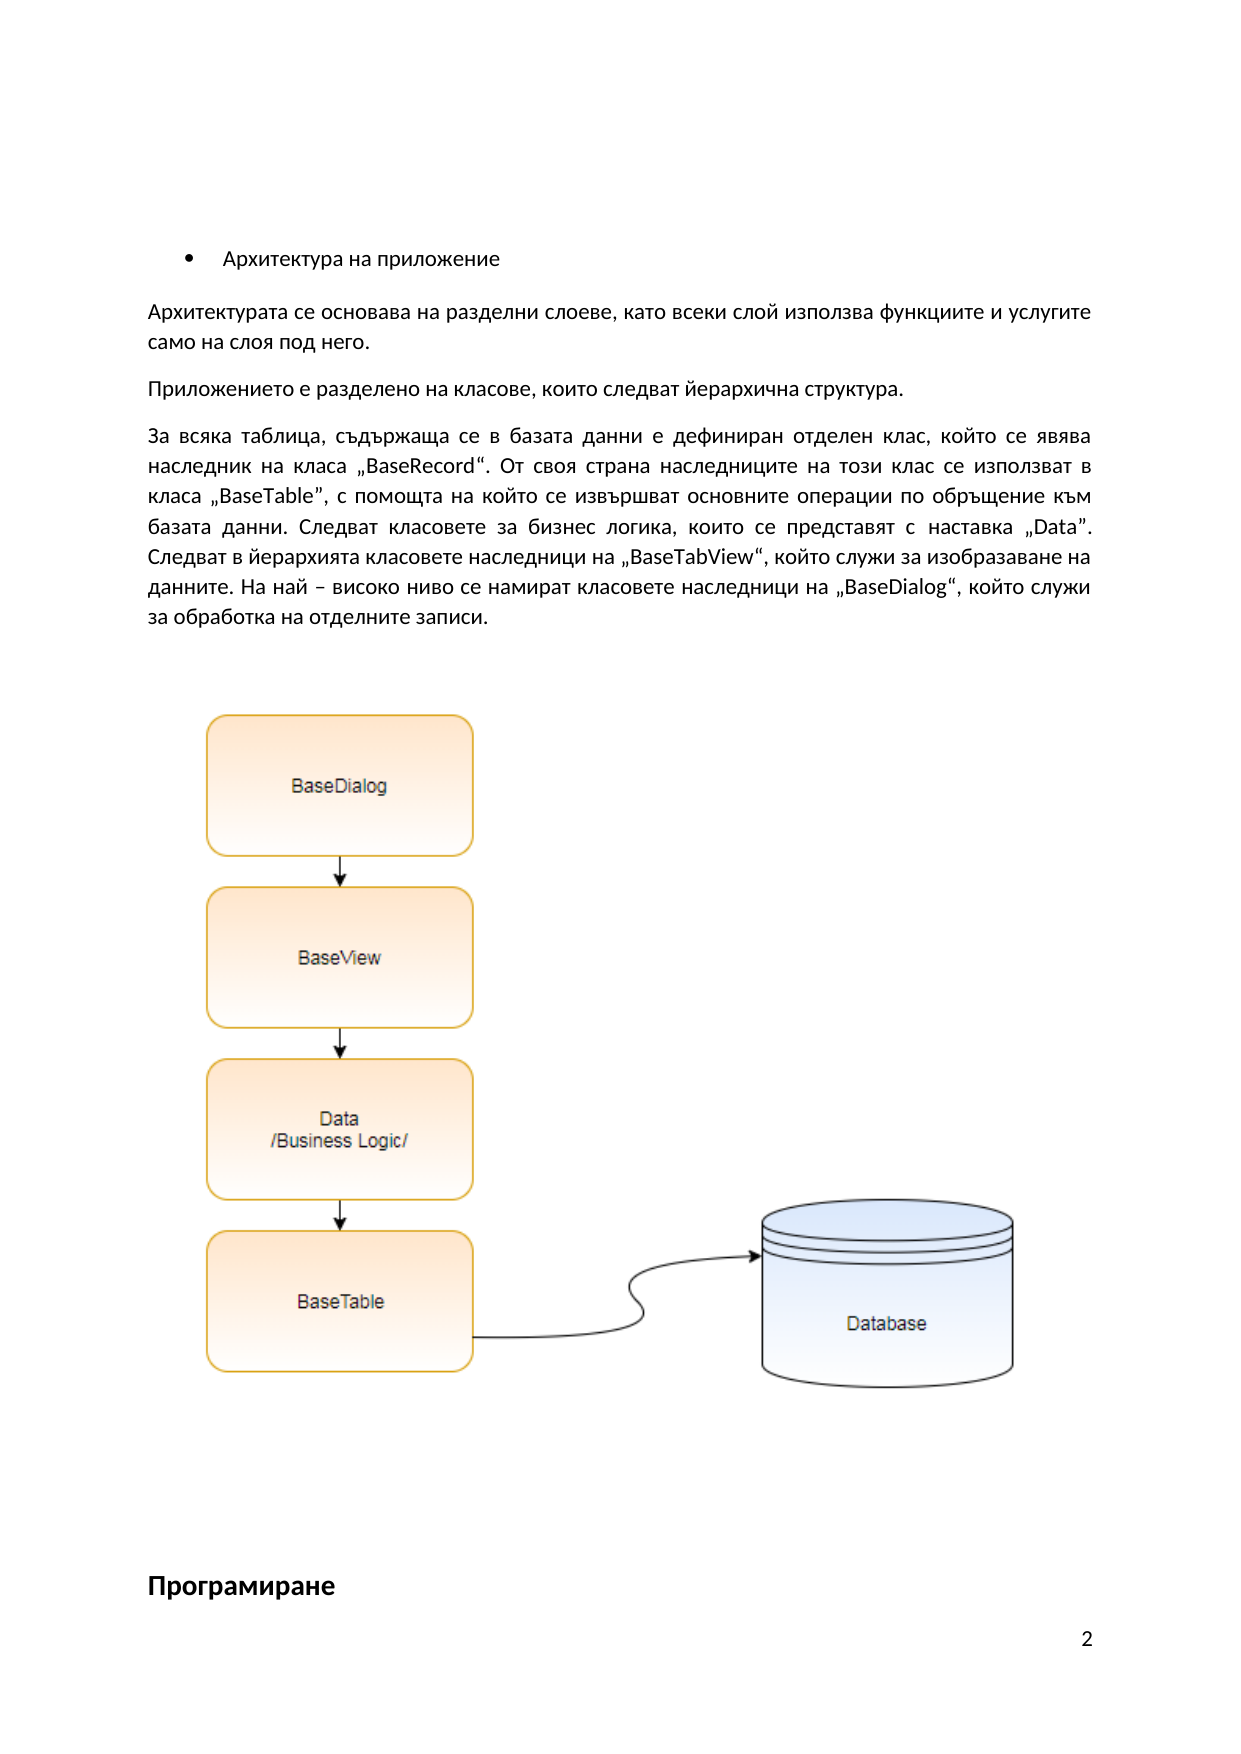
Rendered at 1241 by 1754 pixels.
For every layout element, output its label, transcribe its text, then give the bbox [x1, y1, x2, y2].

text Приложението е разделено на класове, които следват йерархична структура. [148, 374, 1093, 402]
text За всяка таблица, съдържаща се в базата данни е дефиниран отделен клас, който се явява наследник на класа „BaseRecord“. От своя страна наследниците на този клас се използват в класа „BaseTable”, с помощта на който се извършват основните операции по обръщение към базата данни. Следват класовете за бизнес логика, които се представят с наставка „Data”. Следват в йерархията класовете наследници на „BaseTabView“, който служи за изобразаване на данните. На най – високо ниво се намират класовете наследници на „BaseDialog“, който служи за обработка на отделните записи. [148, 421, 1093, 630]
list Архитектура на приложение [185, 244, 1093, 272]
picture [147, 696, 1081, 1418]
text Архитектурата се основава на разделни слоеве, като всеки слой използва функциите и услугите само на слоя под него. [148, 297, 1093, 355]
text Програмиране [148, 1567, 1093, 1602]
